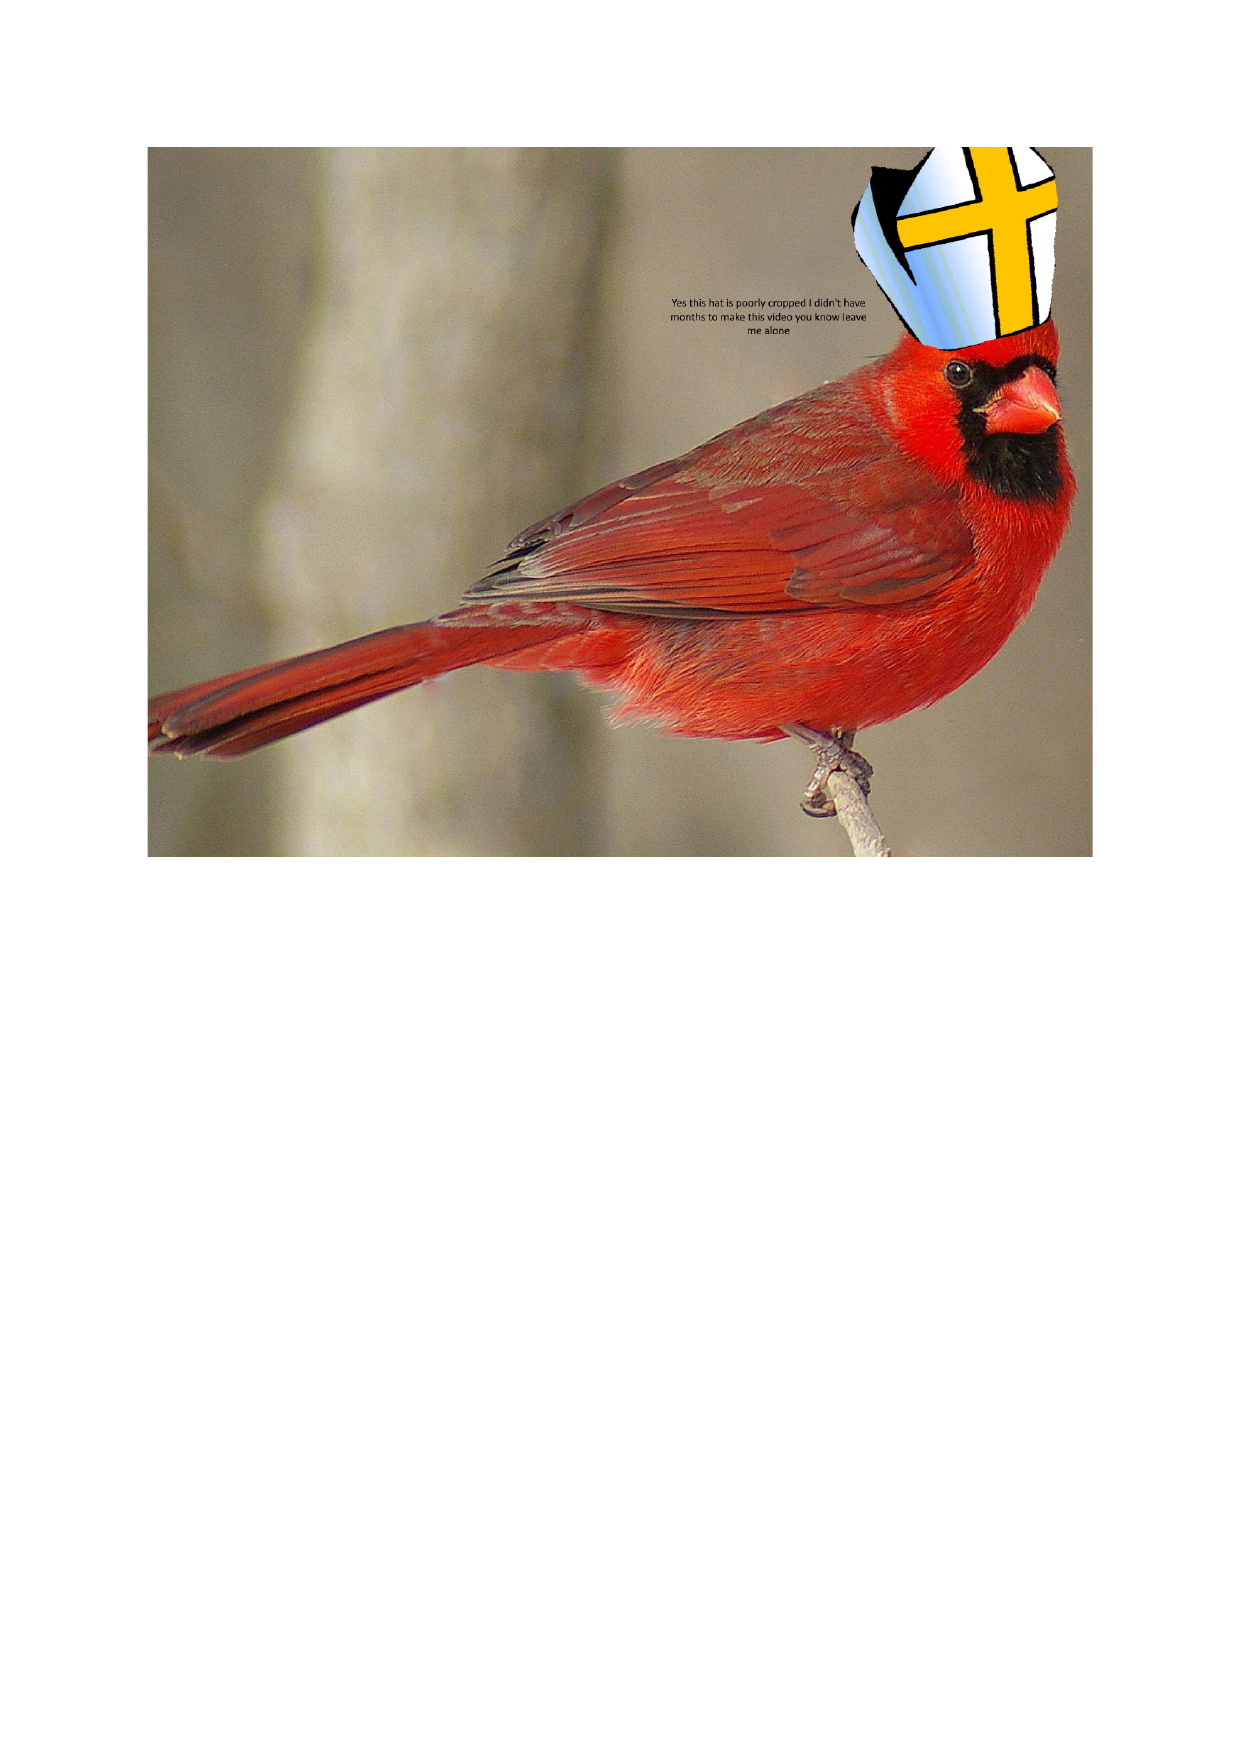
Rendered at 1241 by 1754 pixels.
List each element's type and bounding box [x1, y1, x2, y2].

picture [147, 147, 1093, 857]
